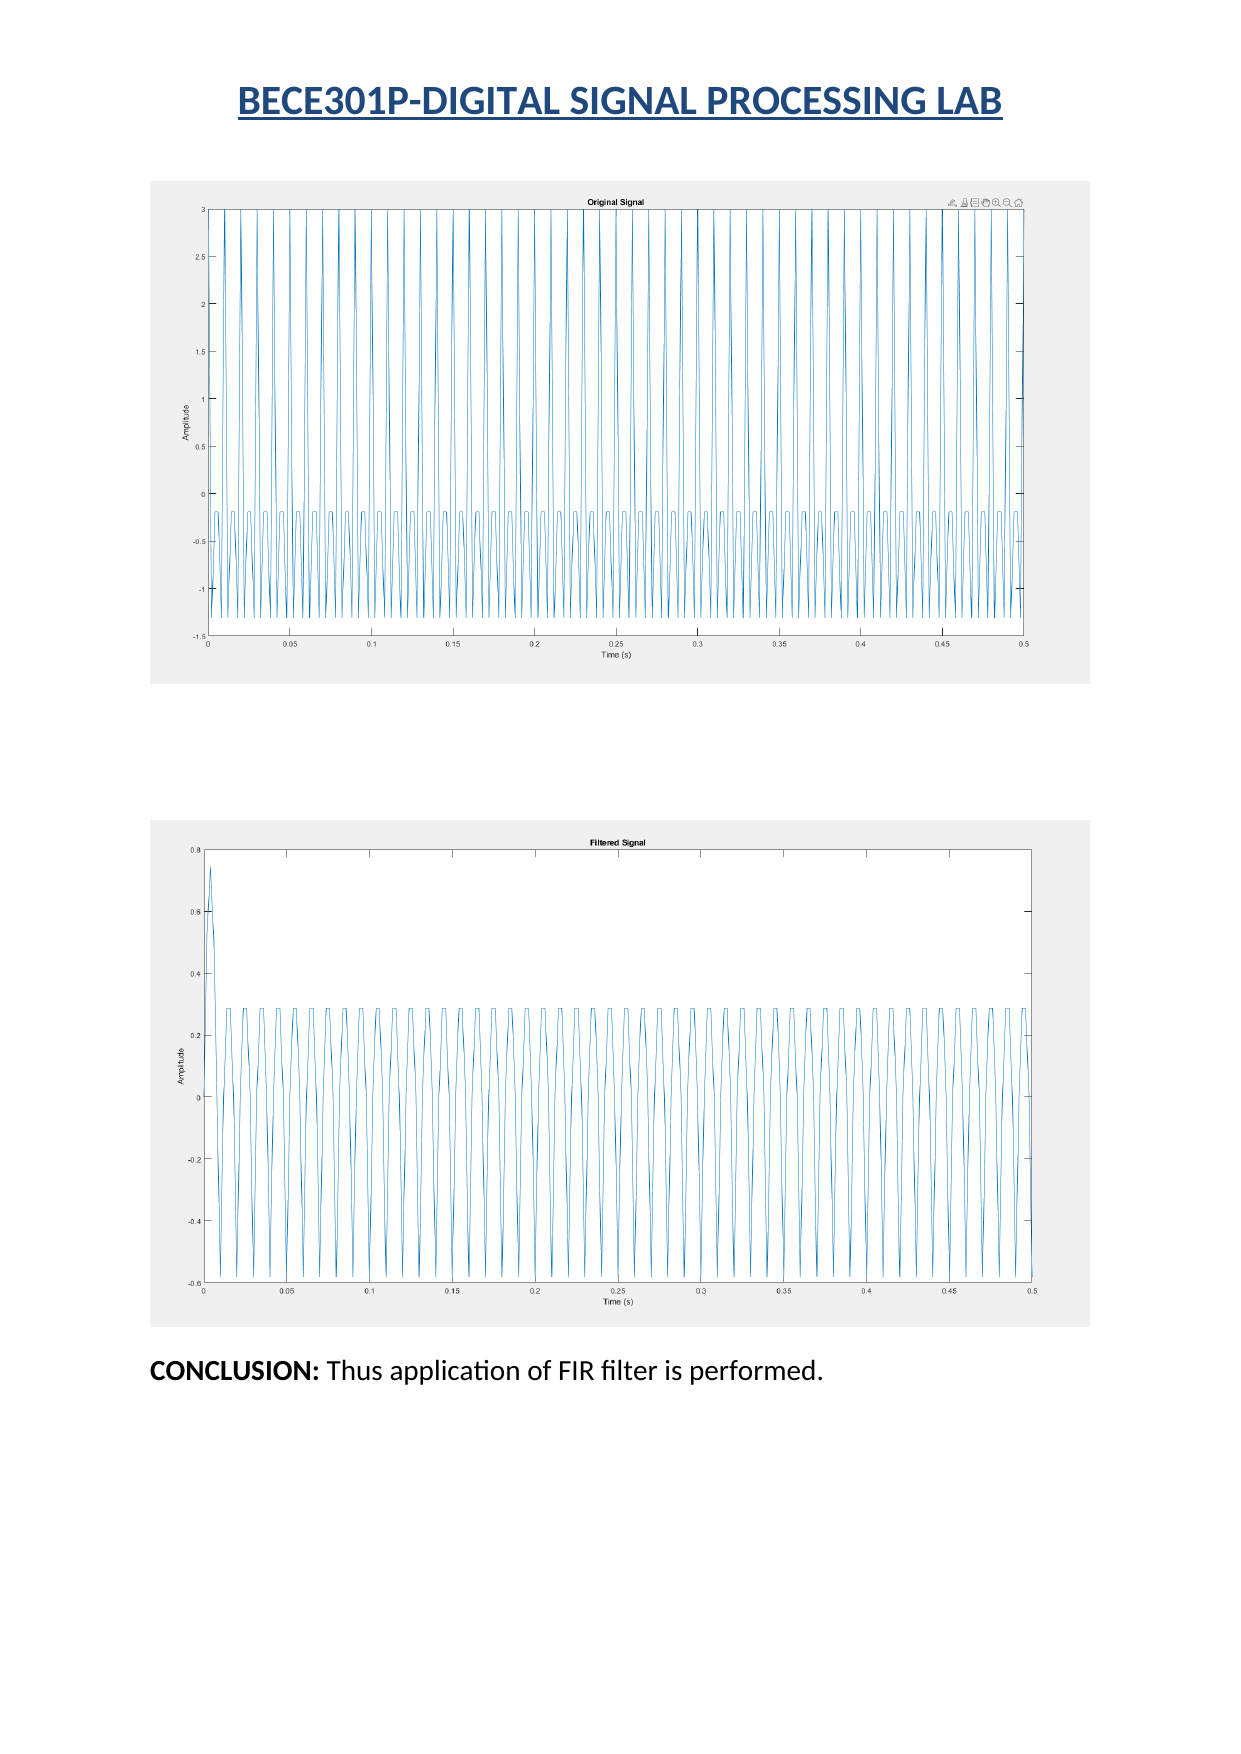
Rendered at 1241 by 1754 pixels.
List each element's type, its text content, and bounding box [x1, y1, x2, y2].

text CONCLUSION: Thus application of FIR filter is performed. [150, 1352, 1090, 1387]
picture [150, 820, 1091, 1327]
picture [150, 181, 1091, 684]
